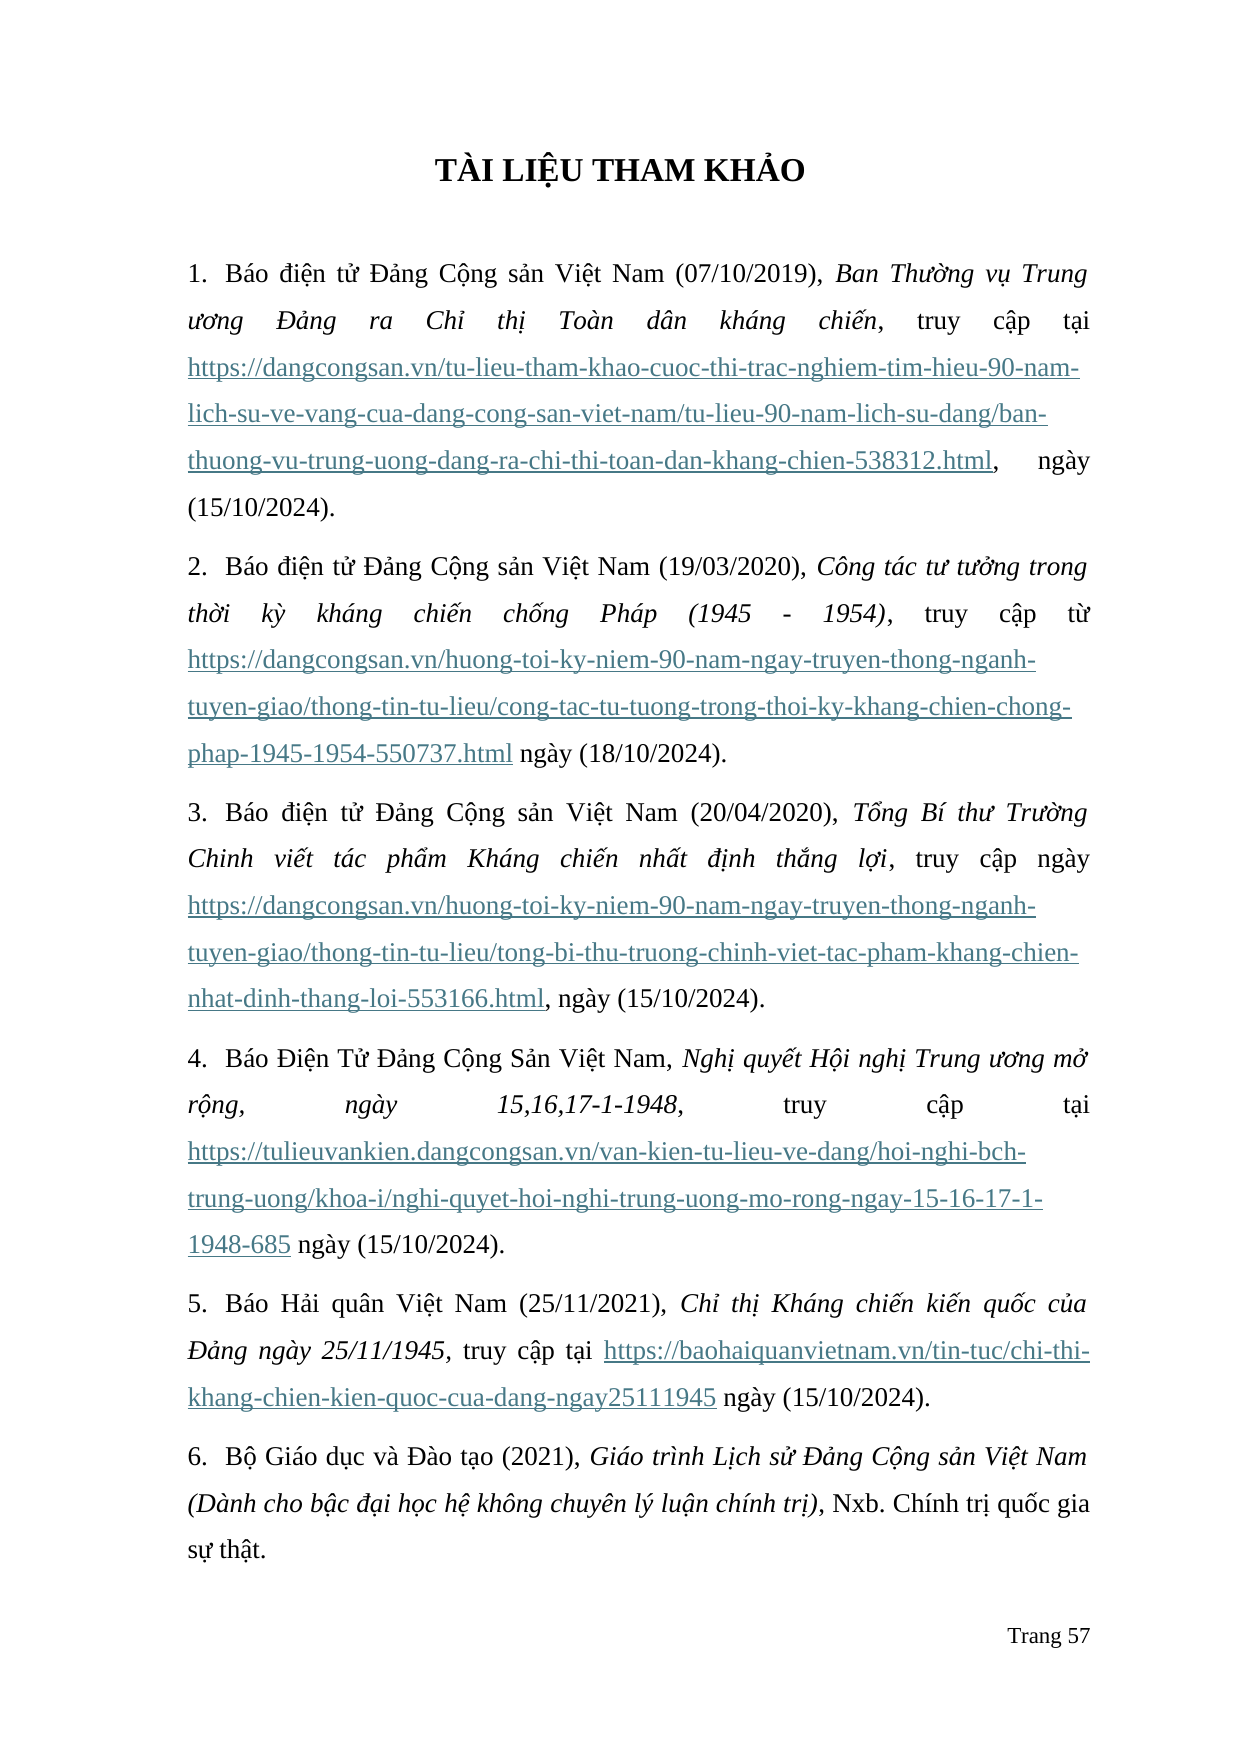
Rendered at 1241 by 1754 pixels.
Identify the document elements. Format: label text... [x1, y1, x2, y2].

subtitle TÀI LIỆU THAM KHẢO [150, 150, 1090, 188]
list Báo Điện Tử Đảng Cộng Sản Việt Nam, Nghị quyết Hội nghị Trung ương mở rộng, ngày 15,16,17-1-1948, truy cập tại https://tulieuvankien.dangcongsan.vn/van-kien-tu-lieu-ve-dang/hoi-nghi-bch-trung-uong/khoa-i/nghi-quyet-hoi-nghi-trung-uong-mo-rong-ngay-15-16-17-1-1948-685 ngày (15/10/2024). [187, 1042, 1090, 1259]
list Báo điện tử Đảng Cộng sản Việt Nam (19/03/2020), Công tác tư tưởng trong thời kỳ kháng chiến chống Pháp (1945 - 1954), truy cập từ https://dangcongsan.vn/huong-toi-ky-niem-90-nam-ngay-truyen-thong-nganh-tuyen-giao/thong-tin-tu-lieu/cong-tac-tu-tuong-trong-thoi-ky-khang-chien-chong-phap-1945-1954-550737.html ngày (18/10/2024). [187, 550, 1090, 768]
list Báo Hải quân Việt Nam (25/11/2021), Chỉ thị Kháng chiến kiến quốc của Đảng ngày 25/11/1945, truy cập tại https://baohaiquanvietnam.vn/tin-tuc/chi-thi-khang-chien-kien-quoc-cua-dang-ngay25111945 ngày (15/10/2024). [187, 1287, 1090, 1412]
list Báo điện tử Đảng Cộng sản Việt Nam (20/04/2020), Tổng Bí thư Trường Chinh viết tác phẩm Kháng chiến nhất định thắng lợi, truy cập ngày https://dangcongsan.vn/huong-toi-ky-niem-90-nam-ngay-truyen-thong-nganh-tuyen-giao/thong-tin-tu-lieu/tong-bi-thu-truong-chinh-viet-tac-pham-khang-chien-nhat-dinh-thang-loi-553166.html, ngày (15/10/2024). [187, 796, 1090, 1014]
list Bộ Giáo dục và Đào tạo (2021), Giáo trình Lịch sử Đảng Cộng sản Việt Nam (Dành cho bậc đại học hệ không chuyên lý luận chính trị), Nxb. Chính trị quốc gia sự thật. [187, 1440, 1090, 1564]
list Báo điện tử Đảng Cộng sản Việt Nam (07/10/2019), Ban Thường vụ Trung ương Đảng ra Chỉ thị Toàn dân kháng chiến, truy cập tại https://dangcongsan.vn/tu-lieu-tham-khao-cuoc-thi-trac-nghiem-tim-hieu-90-nam-lich-su-ve-vang-cua-dang-cong-san-viet-nam/tu-lieu-90-nam-lich-su-dang/ban-thuong-vu-trung-uong-dang-ra-chi-thi-toan-dan-khang-chien-538312.html, ngày (15/10/2024). [187, 257, 1090, 522]
